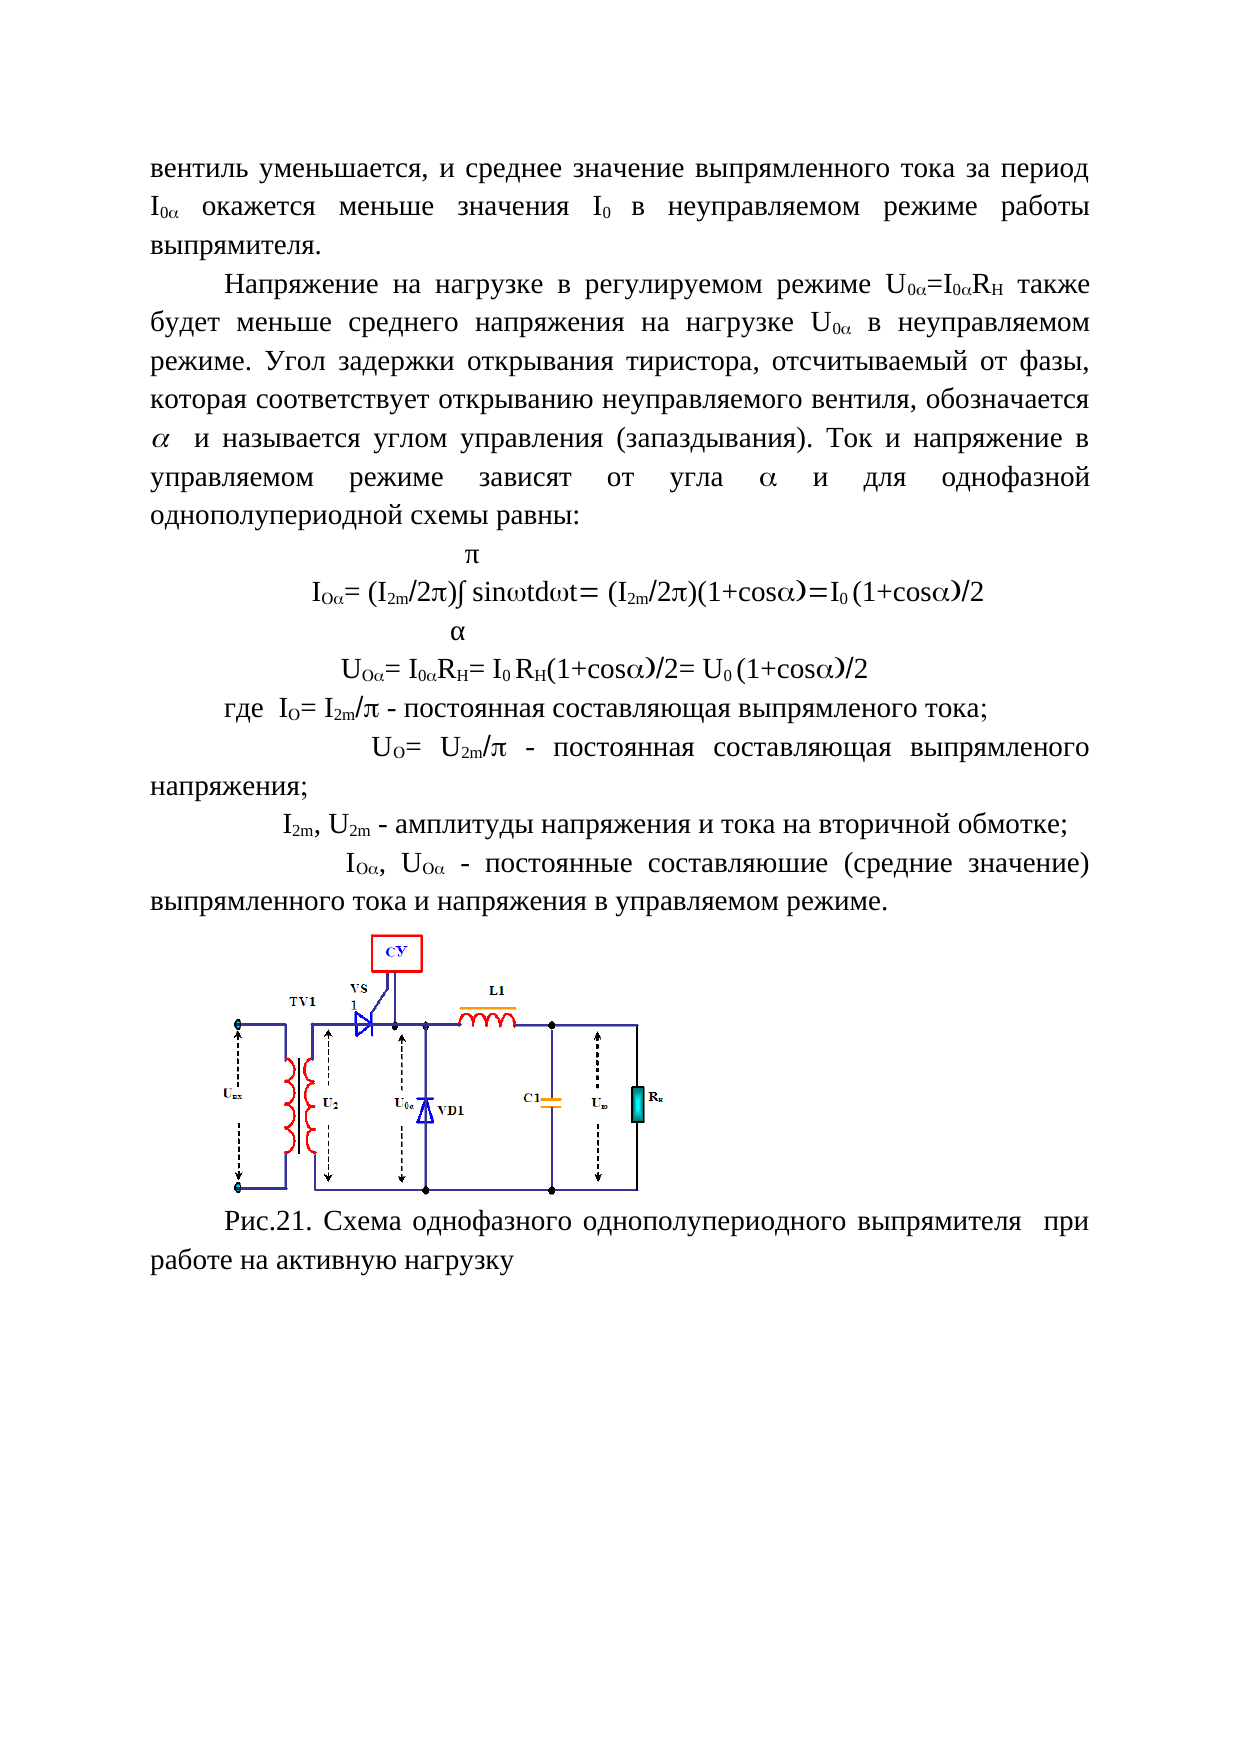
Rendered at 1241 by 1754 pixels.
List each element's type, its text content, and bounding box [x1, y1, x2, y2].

text I, U - постoянные составляюшие (средние значение) выпрямленного тока и напряжения в управляемом режиме. [150, 845, 1090, 917]
text α [150, 613, 1090, 647]
text U= I0RH= I0 RH(1+cos2= U0 (1+cos2 [150, 652, 1090, 685]
picture [223, 922, 666, 1199]
text I2m, U2m - амплитуды напряжения и тока на вторичной обмотке; [150, 806, 1090, 840]
text I= (I2m2)∫ sintdt (I2m2)(1+cosI0 (1+cos2 [150, 574, 1090, 608]
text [150, 150, 1090, 261]
text Рис.21. Схема однофазного однополупериодного выпрямителя при работе на активную нагрузку [150, 1203, 1090, 1275]
text Напряжение на нагрузке в регулируемом режиме U0=I0RH также будет меньше среднего напряжения на нагрузке U0 в неуправляемом режиме. Угол задержки открывания тиристора, отсчитываемый от фазы, которая соответствует открыванию неуправляемого вентиля, обозначается и называется углом управления (запаздывания). Ток и напряжение в управляемом режиме зависят от угла и для однофазной однополупериодной схемы равны: [150, 266, 1090, 531]
text π [150, 536, 1090, 569]
text где I= I2m - постоянная составляющая выпрямленого тока [150, 690, 1090, 724]
text U= U2m - постоянная составляющая выпрямленого напряжения [150, 729, 1090, 801]
